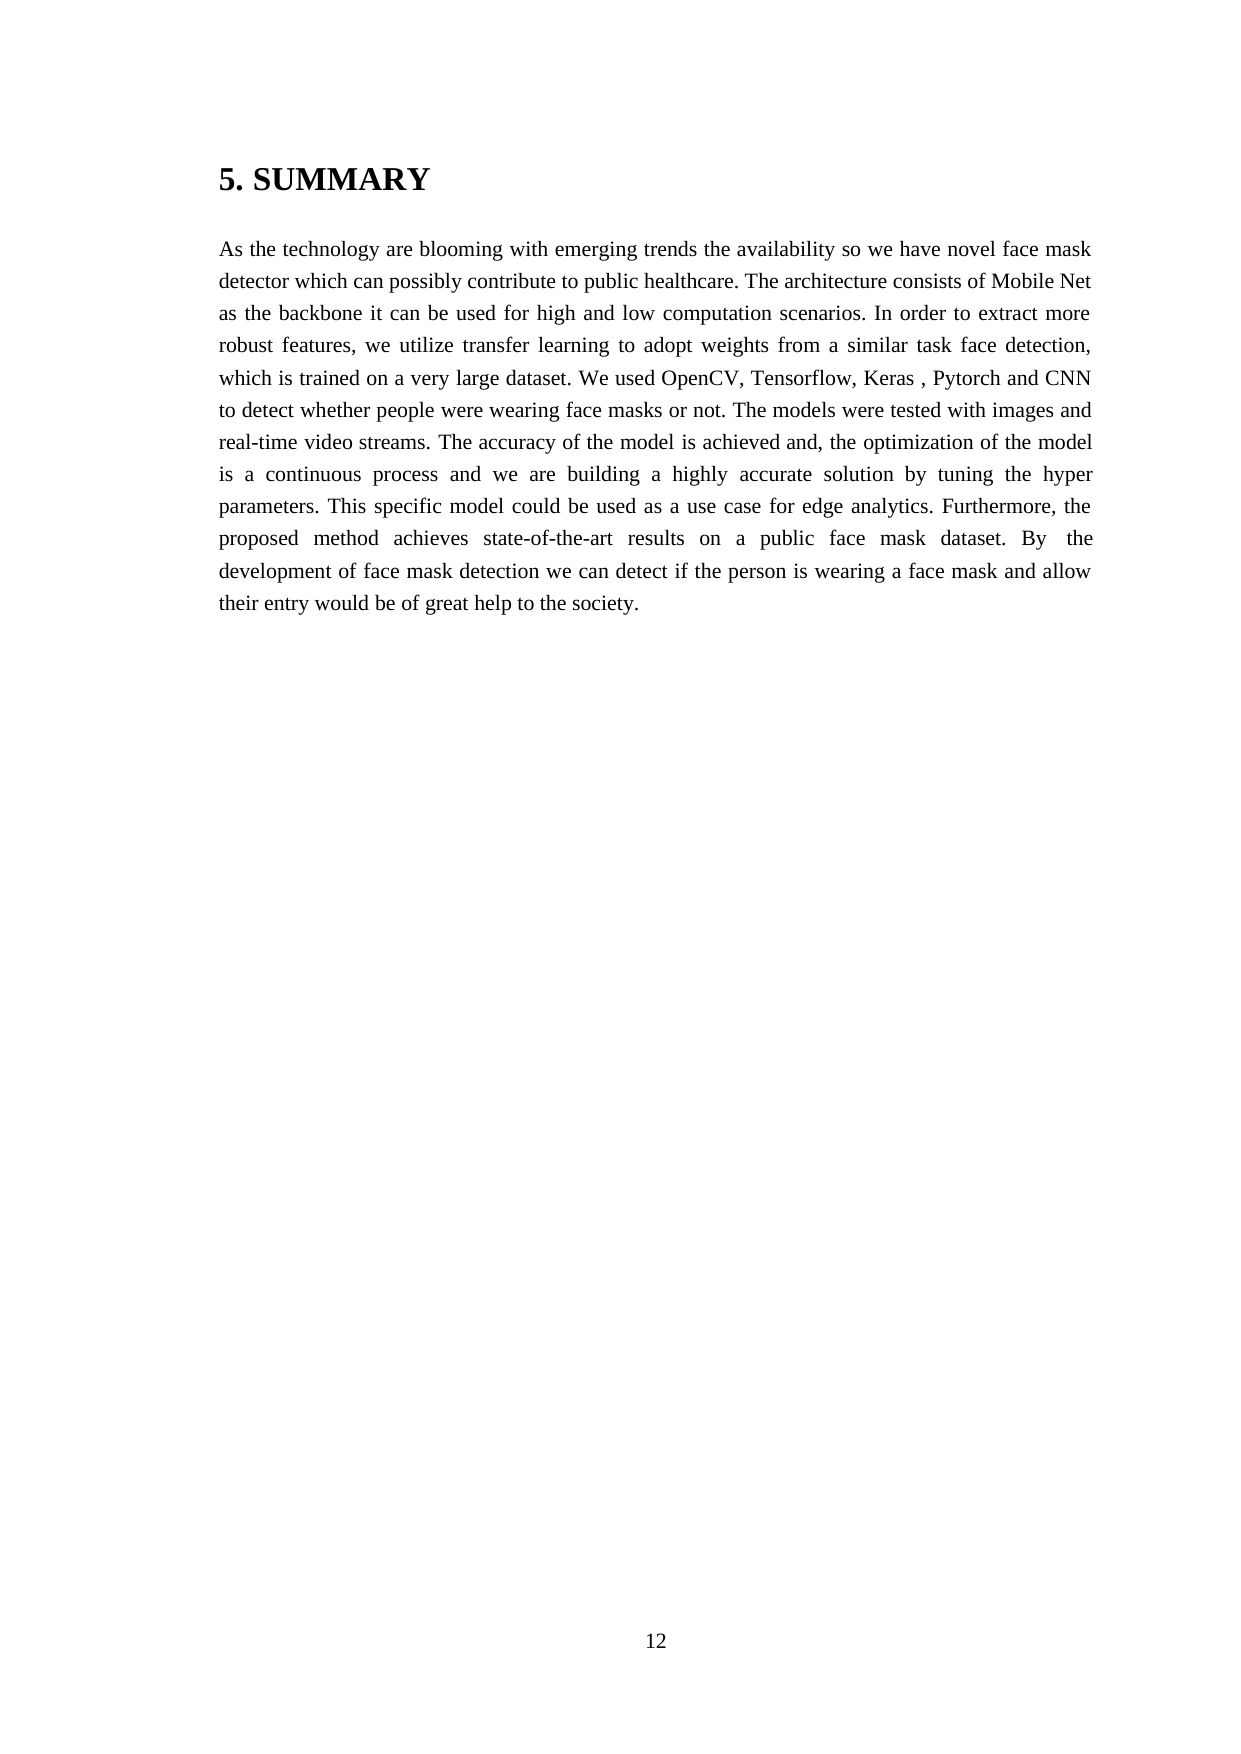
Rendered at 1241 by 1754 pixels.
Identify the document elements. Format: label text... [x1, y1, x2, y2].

subtitle SUMMARY [218, 159, 1093, 198]
text As the technology are blooming with emerging trends the availability so we have novel face mask detector which can possibly contribute to public healthcare. The architecture consists of Mobile Net as the backbone it can be used for high and low computation scenarios. In order to extract more robust features, we utilize transfer learning to adopt weights from a similar task face detection, which is trained on a very large dataset. We used OpenCV, Tensorflow, Keras , Pytorch and CNN to detect whether people were wearing face masks or not. The models were tested with images and real-time video streams. The accuracy of the model is achieved and, the optimization of the model is a continuous process and we are building a highly accurate solution by tuning the hyper parameters. This specific model could be used as a use case for edge analytics. Furthermore, the proposed method achieves state-of-the-art results on a public face mask dataset. By the development of face mask detection we can detect if the person is wearing a face mask and allow their entry would be of great help to the society. [218, 236, 1093, 615]
